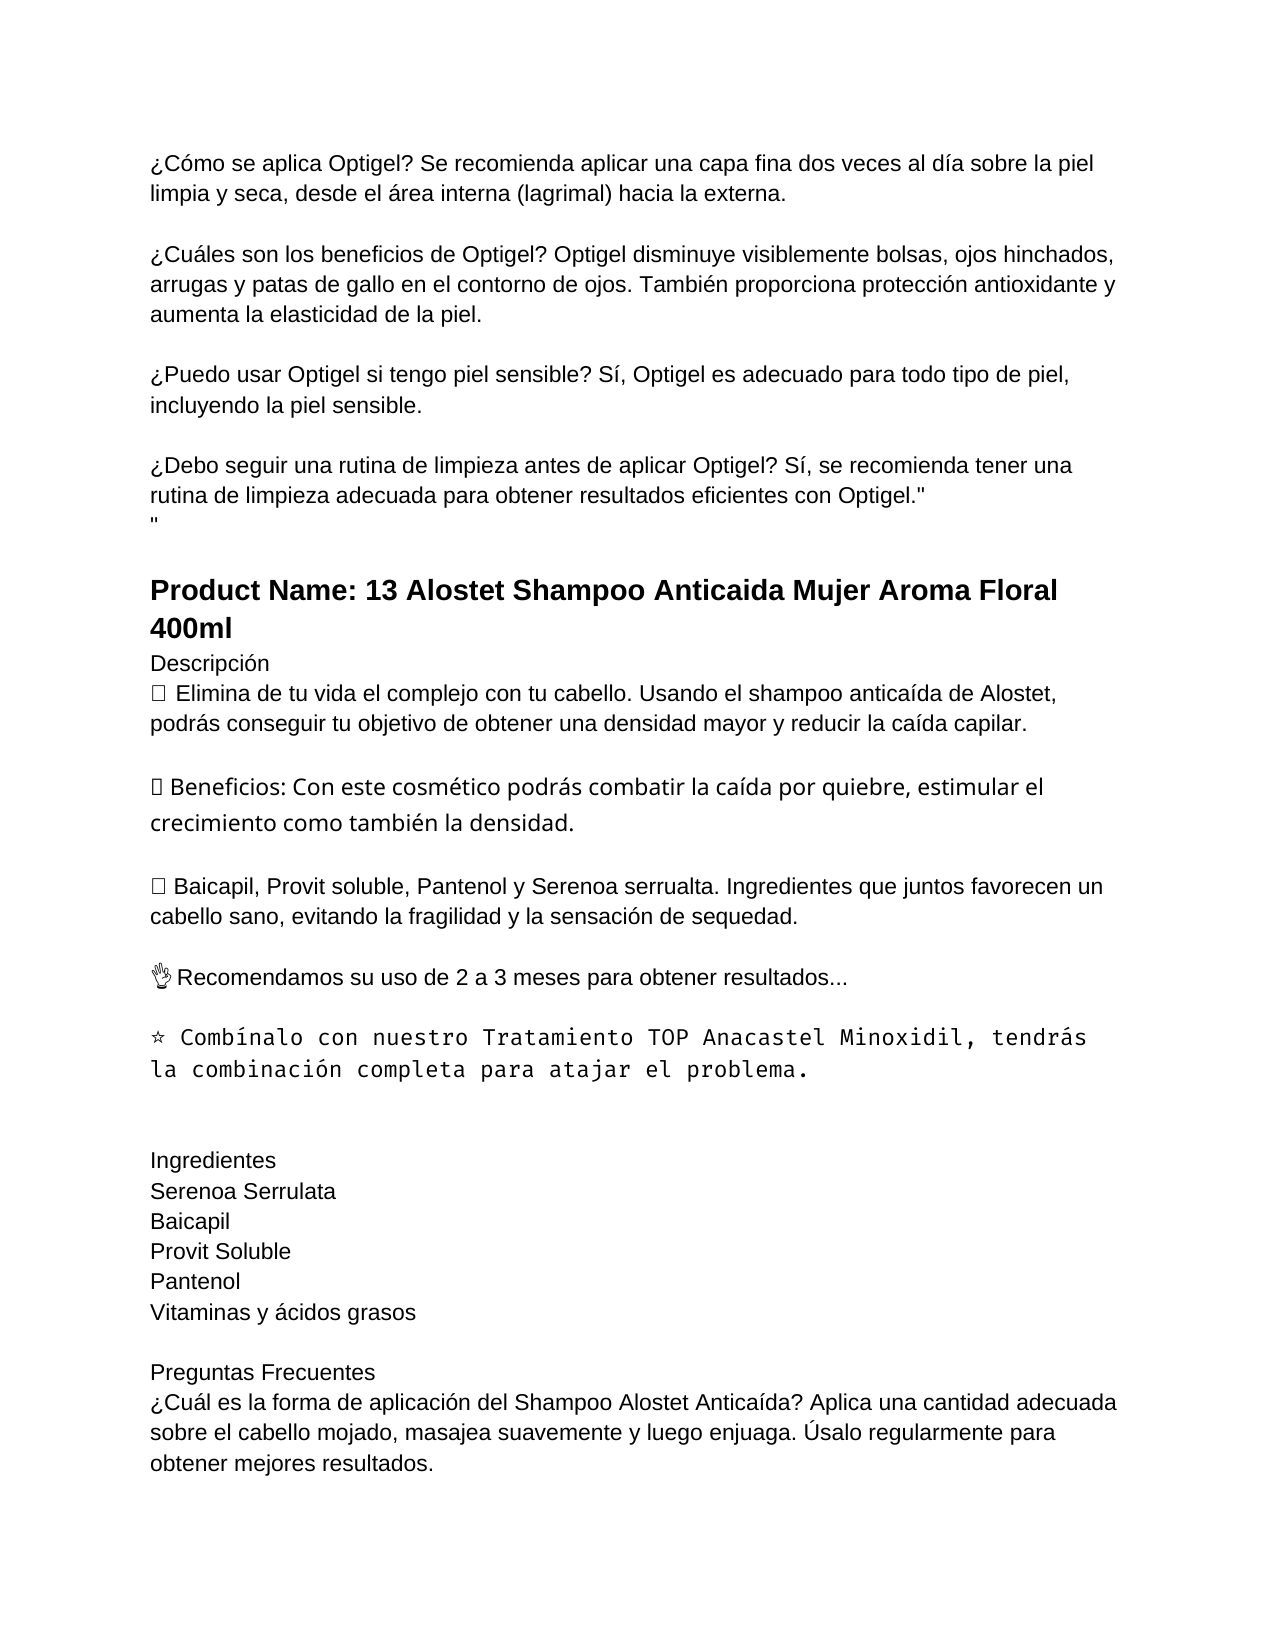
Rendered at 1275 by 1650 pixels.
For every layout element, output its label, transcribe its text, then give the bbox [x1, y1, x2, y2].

text ¿Cuál es la forma de aplicación del Shampoo Alostet Anticaída? Aplica una cantidad adecuada sobre el cabello mojado, masajea suavemente y luego enjuaga. Úsalo regularmente para obtener mejores resultados. [150, 1389, 1125, 1476]
text Descripción [150, 650, 1125, 676]
text ¿Cómo se aplica Optigel? Se recomienda aplicar una capa fina dos veces al día sobre la piel limpia y seca, desde el área interna (lagrimal) hacia la externa. [150, 150, 1125, 207]
text 🌱 Baicapil, Provit soluble, Pantenol y Serenoa serrualta. Ingredientes que juntos favorecen un cabello sano, evitando la fragilidad y la sensación de sequedad. [150, 873, 1125, 929]
text Baicapil [150, 1208, 1125, 1234]
text 👌 Recomendamos su uso de 2 a 3 meses para obtener resultados... [150, 963, 1125, 990]
text " [150, 512, 1125, 539]
text ⭐ Combínalo con nuestro Tratamiento TOP Anacastel Minoxidil, tendrás la combinación completa para atajar el problema. [150, 1024, 1125, 1083]
text ¿Puedo usar Optigel si tengo piel sensible? Sí, Optigel es adecuado para todo tipo de piel, incluyendo la piel sensible. [150, 361, 1125, 418]
text 🌿 Elimina de tu vida el complejo con tu cabello. Usando el shampoo anticaída de Alostet, podrás conseguir tu objetivo de obtener una densidad mayor y reducir la caída capilar. [150, 680, 1125, 737]
text Serenoa Serrulata [150, 1178, 1125, 1204]
text Product Name: 13 Alostet Shampoo Anticaida Mujer Aroma Floral 400ml [150, 573, 1125, 645]
text Preguntas Frecuentes [150, 1359, 1125, 1385]
text Provit Soluble [150, 1238, 1125, 1264]
text ✅ Beneficios: Con este cosmético podrás combatir la caída por quiebre, estimular el crecimiento como también la densidad. [150, 771, 1125, 838]
text Pantenol [150, 1268, 1125, 1295]
text ¿Cuáles son los beneficios de Optigel? Optigel disminuye visiblemente bolsas, ojos hinchados, arrugas y patas de gallo en el contorno de ojos. También proporciona protección antioxidante y aumenta la elasticidad de la piel. [150, 241, 1125, 327]
text Vitaminas y ácidos grasos [150, 1298, 1125, 1325]
text ¿Debo seguir una rutina de limpieza antes de aplicar Optigel? Sí, se recomienda tener una rutina de limpieza adecuada para obtener resultados eficientes con Optigel." [150, 452, 1125, 509]
text Ingredientes [150, 1147, 1125, 1174]
